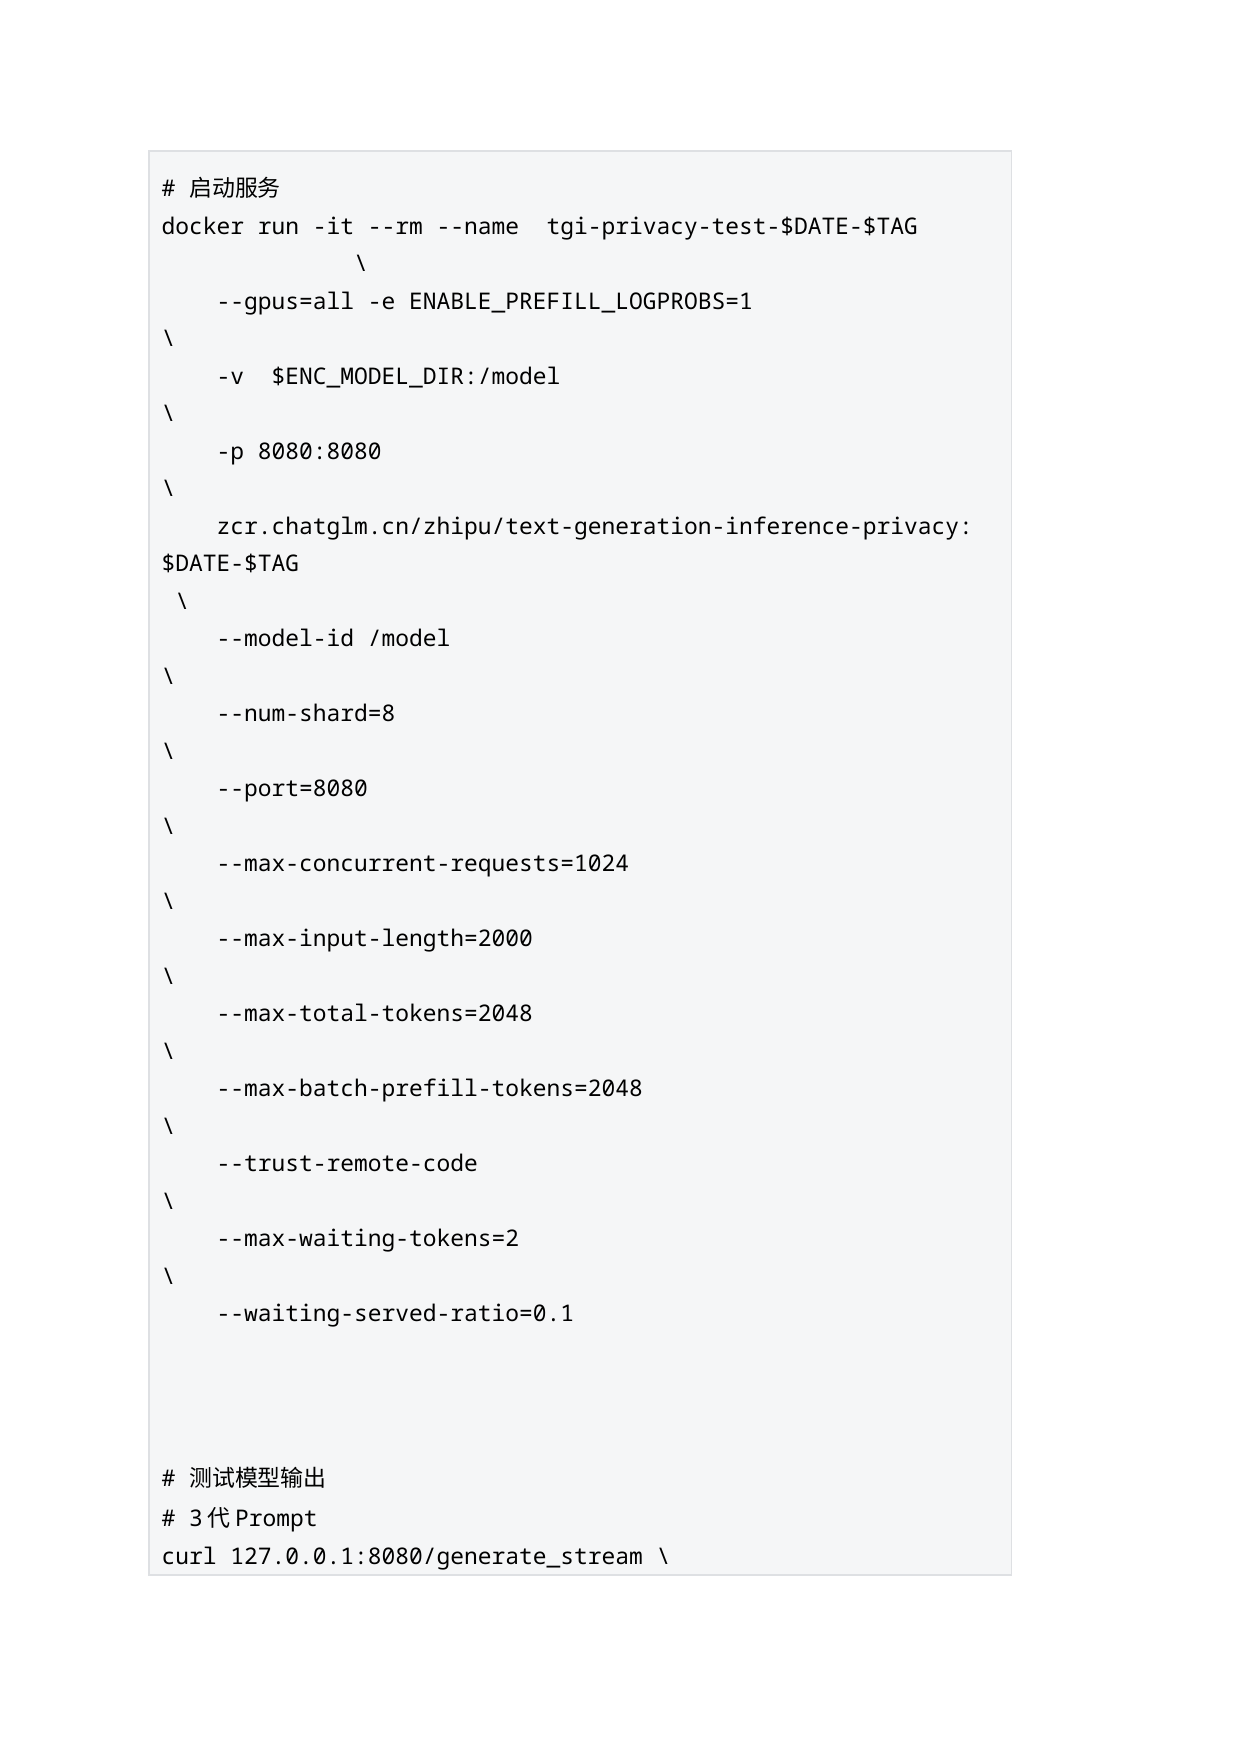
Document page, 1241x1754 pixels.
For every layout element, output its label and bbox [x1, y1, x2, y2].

table_header [150, 152, 1011, 1574]
